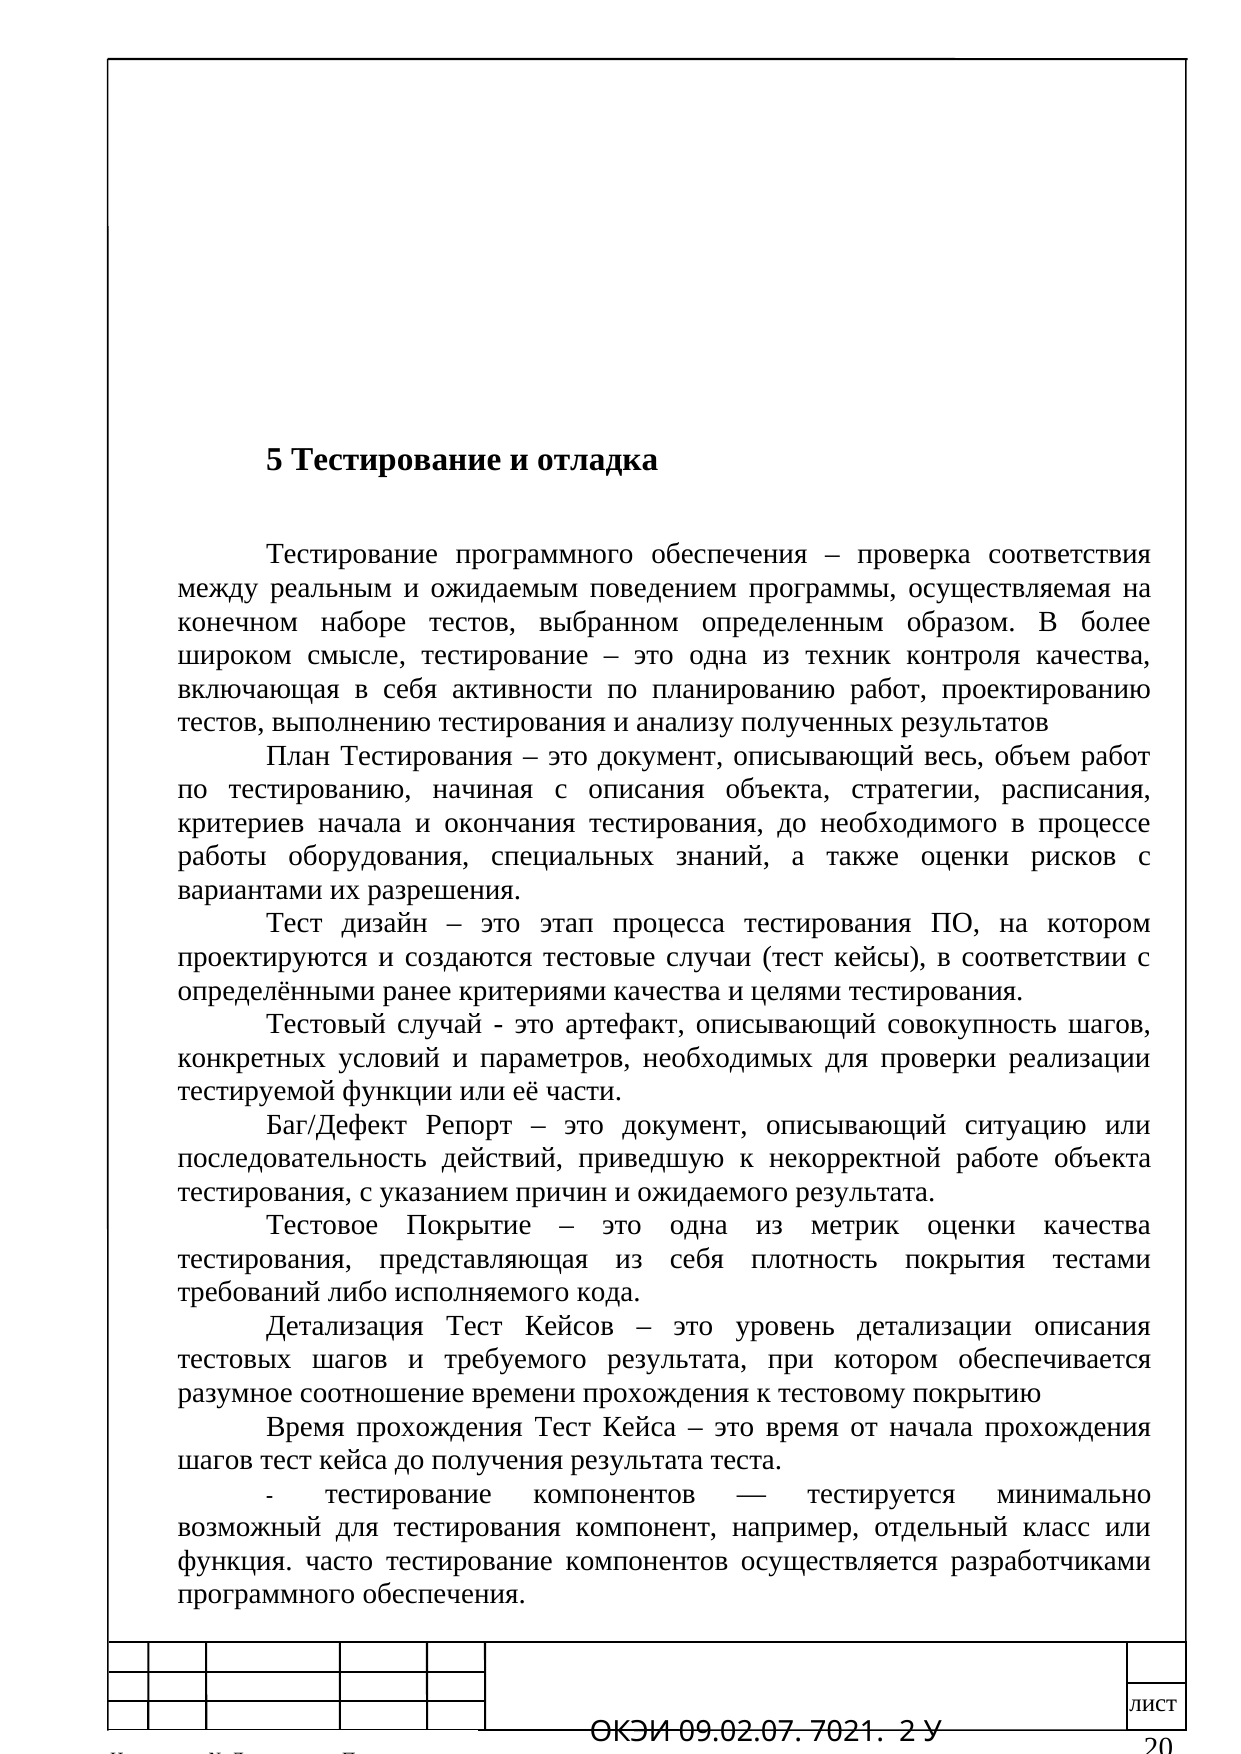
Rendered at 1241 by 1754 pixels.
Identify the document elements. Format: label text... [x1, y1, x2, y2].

list тестирование компонентов — тестируется минимально возможный для тестирования компонент, например, отдельный класс или функция. часто тестирование компонентов осуществляется разработчиками программного обеспечения. [177, 1476, 1152, 1610]
text Детализация Тест Кейсов – это уровень детализации описания тестовых шагов и требуемого результата, при котором обеспечивается разумное соотношение времени прохождения к тестовому покрытию [177, 1308, 1152, 1409]
text Тестовое Покрытие – это одна из метрик оценки качества тестирования, представляющая из себя плотность покрытия тестами требований либо исполняемого кода. [177, 1207, 1152, 1308]
text План Тестирования – это документ, описывающий весь, объем работ по тестированию, начиная с описания объекта, стратегии, расписания, критериев начала и окончания тестирования, до необходимого в процессе работы оборудования, специальных знаний, а также оценки рисков с вариантами их разрешения. [177, 738, 1152, 906]
text 5 Тестирование и отладка [177, 439, 1152, 477]
text Тест дизайн – это этап процесса тестирования ПО, на котором проектируются и создаются тестовые случаи (тест кейсы), в соответствии с определёнными ранее критериями качества и целями тестирования. [177, 906, 1152, 1006]
text Баг/Дефект Репорт – это документ, описывающий ситуацию или последовательность действий, приведшую к некорректной работе объекта тестирования, с указанием причин и ожидаемого результата. [177, 1107, 1152, 1207]
text Тестовый случай - это артефакт, описывающий совокупность шагов, конкретных условий и параметров, необходимых для проверки реализации тестируемой функции или её части. [177, 1006, 1152, 1107]
text Время прохождения Тест Кейса – это время от начала прохождения шагов тест кейса до получения результата теста. [177, 1409, 1152, 1476]
text Тестирование программного обеспечения – проверка соответствия между реальным и ожидаемым поведением программы, осуществляемая на конечном наборе тестов, выбранном определенным образом. В более широком смысле, тестирование – это одна из техник контроля качества, включающая в себя активности по планированию работ, проектированию тестов, выполнению тестирования и анализу полученных результатов [177, 537, 1152, 738]
